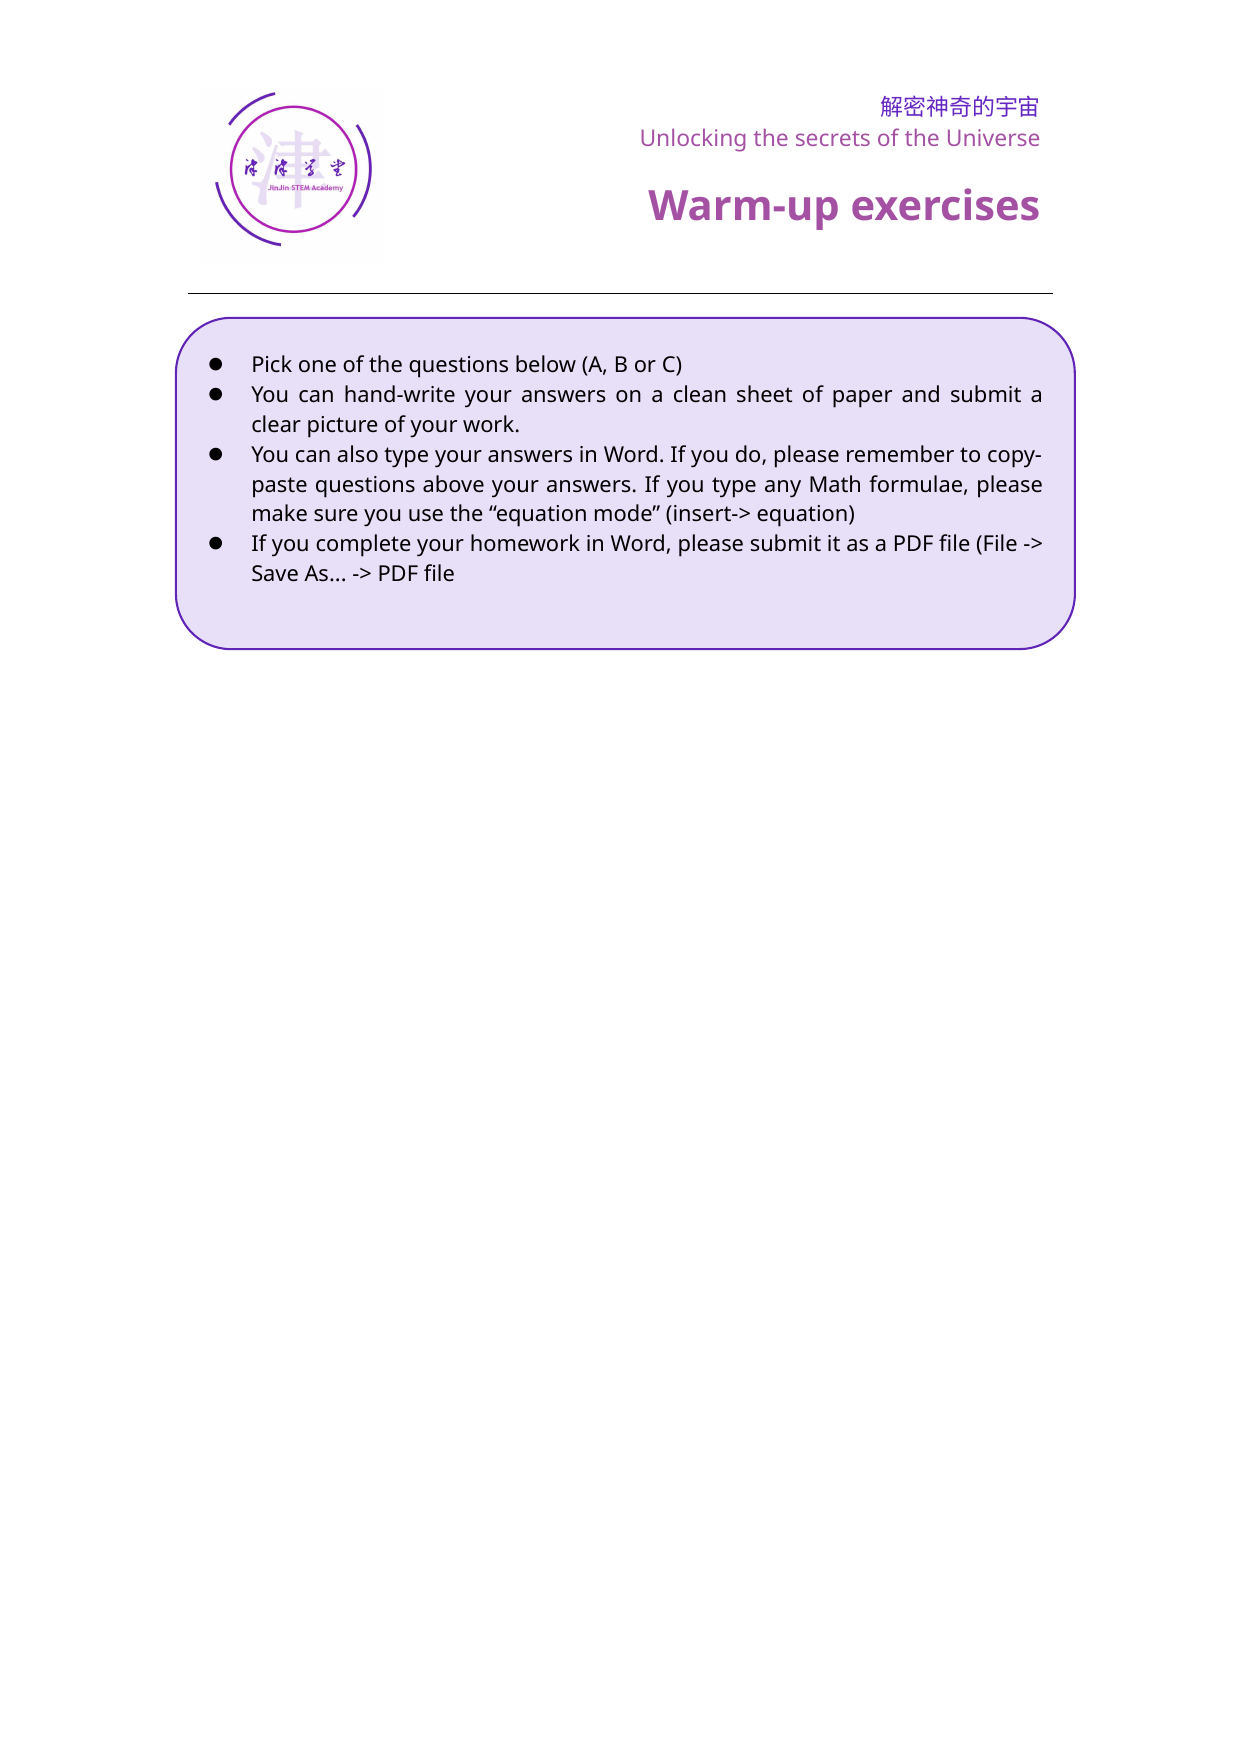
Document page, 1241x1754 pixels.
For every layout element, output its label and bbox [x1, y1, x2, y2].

picture [198, 88, 384, 265]
